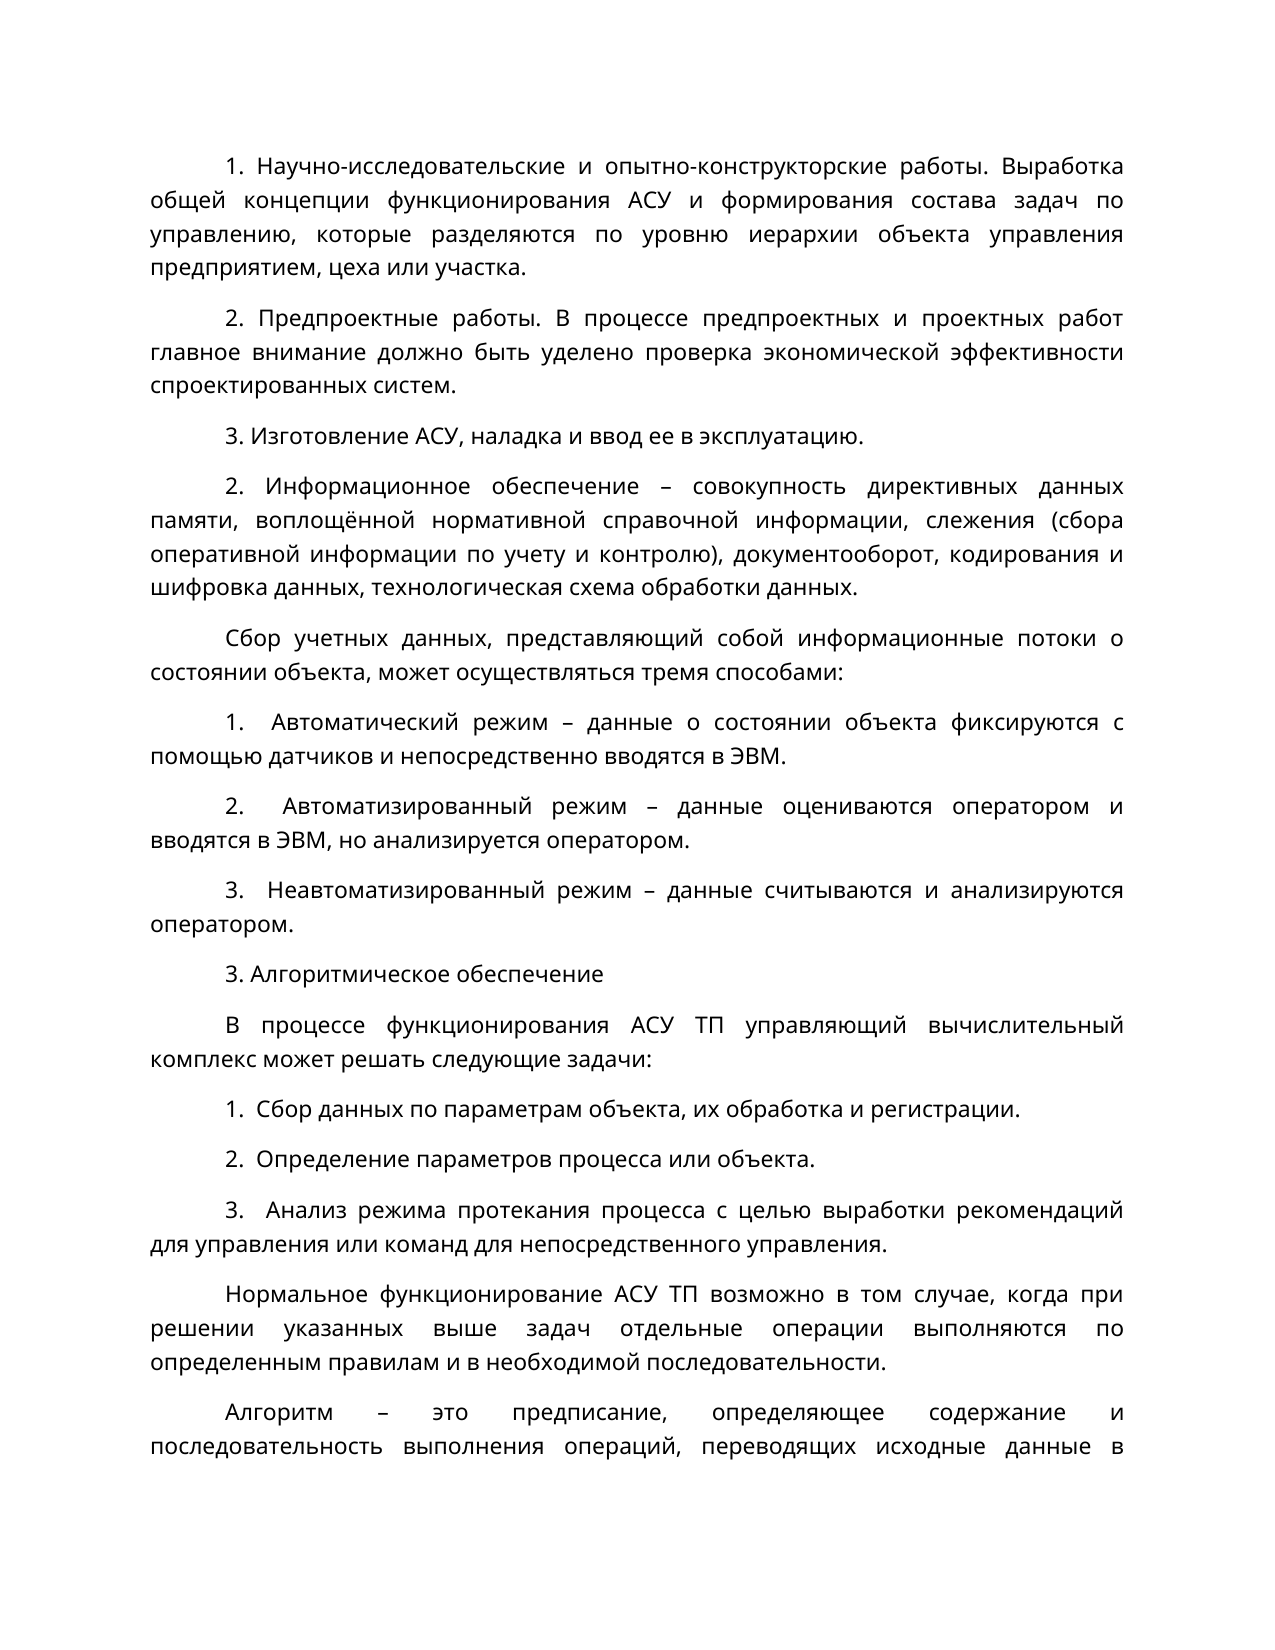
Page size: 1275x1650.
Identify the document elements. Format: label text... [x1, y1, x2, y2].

text 1. Научно-исследовательские и опытно-конструкторские работы. Выработка общей концепции функционирования АСУ и формирования состава задач по управлению, которые разделяются по уровню иерархии объекта управления предприятием, цеха или участка. [150, 150, 1125, 282]
text 2. Определение параметров процесса или объекта. [150, 1143, 1125, 1174]
text 3. Алгоритмическое обеспечение [150, 958, 1125, 989]
text Сбор учетных данных, представляющий собой информационные потоки о состоянии объекта, может осуществляться тремя способами: [150, 622, 1125, 687]
text 3. Анализ режима протекания процесса с целью выработки рекомендаций для управления или команд для непосредственного управления. [150, 1194, 1125, 1259]
text 3. Изготовление АСУ, наладка и ввод ее в эксплуатацию. [150, 419, 1125, 451]
text 1. Автоматический режим – данные о состоянии объекта фиксируются с помощью датчиков и непосредственно вводятся в ЭВМ. [150, 706, 1125, 771]
text 2. Автоматизированный режим – данные оцениваются оператором и вводятся в ЭВМ, но анализируется оператором. [150, 790, 1125, 855]
text 2. Информационное обеспечение – совокупность директивных данных памяти, воплощённой нормативной справочной информации, слежения (сбора оперативной информации по учету и контролю), документооборот, кодирования и шифровка данных, технологическая схема обработки данных. [150, 470, 1125, 602]
text 3. Неавтоматизированный режим – данные считываются и анализируются оператором. [150, 874, 1125, 939]
text В процессе функционирования АСУ ТП управляющий вычислительный комплекс может решать следующие задачи: [150, 1009, 1125, 1074]
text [150, 1396, 1125, 1461]
text 2. Предпроектные работы. В процессе предпроектных и проектных работ главное внимание должно быть уделено проверка экономической эффективности спроектированных систем. [150, 302, 1125, 400]
text 1. Сбор данных по параметрам объекта, их обработка и регистрации. [150, 1093, 1125, 1124]
text Нормальное функционирование АСУ ТП возможно в том случае, когда при решении указанных выше задач отдельные операции выполняются по определенным правилам и в необходимой последовательности. [150, 1278, 1125, 1377]
